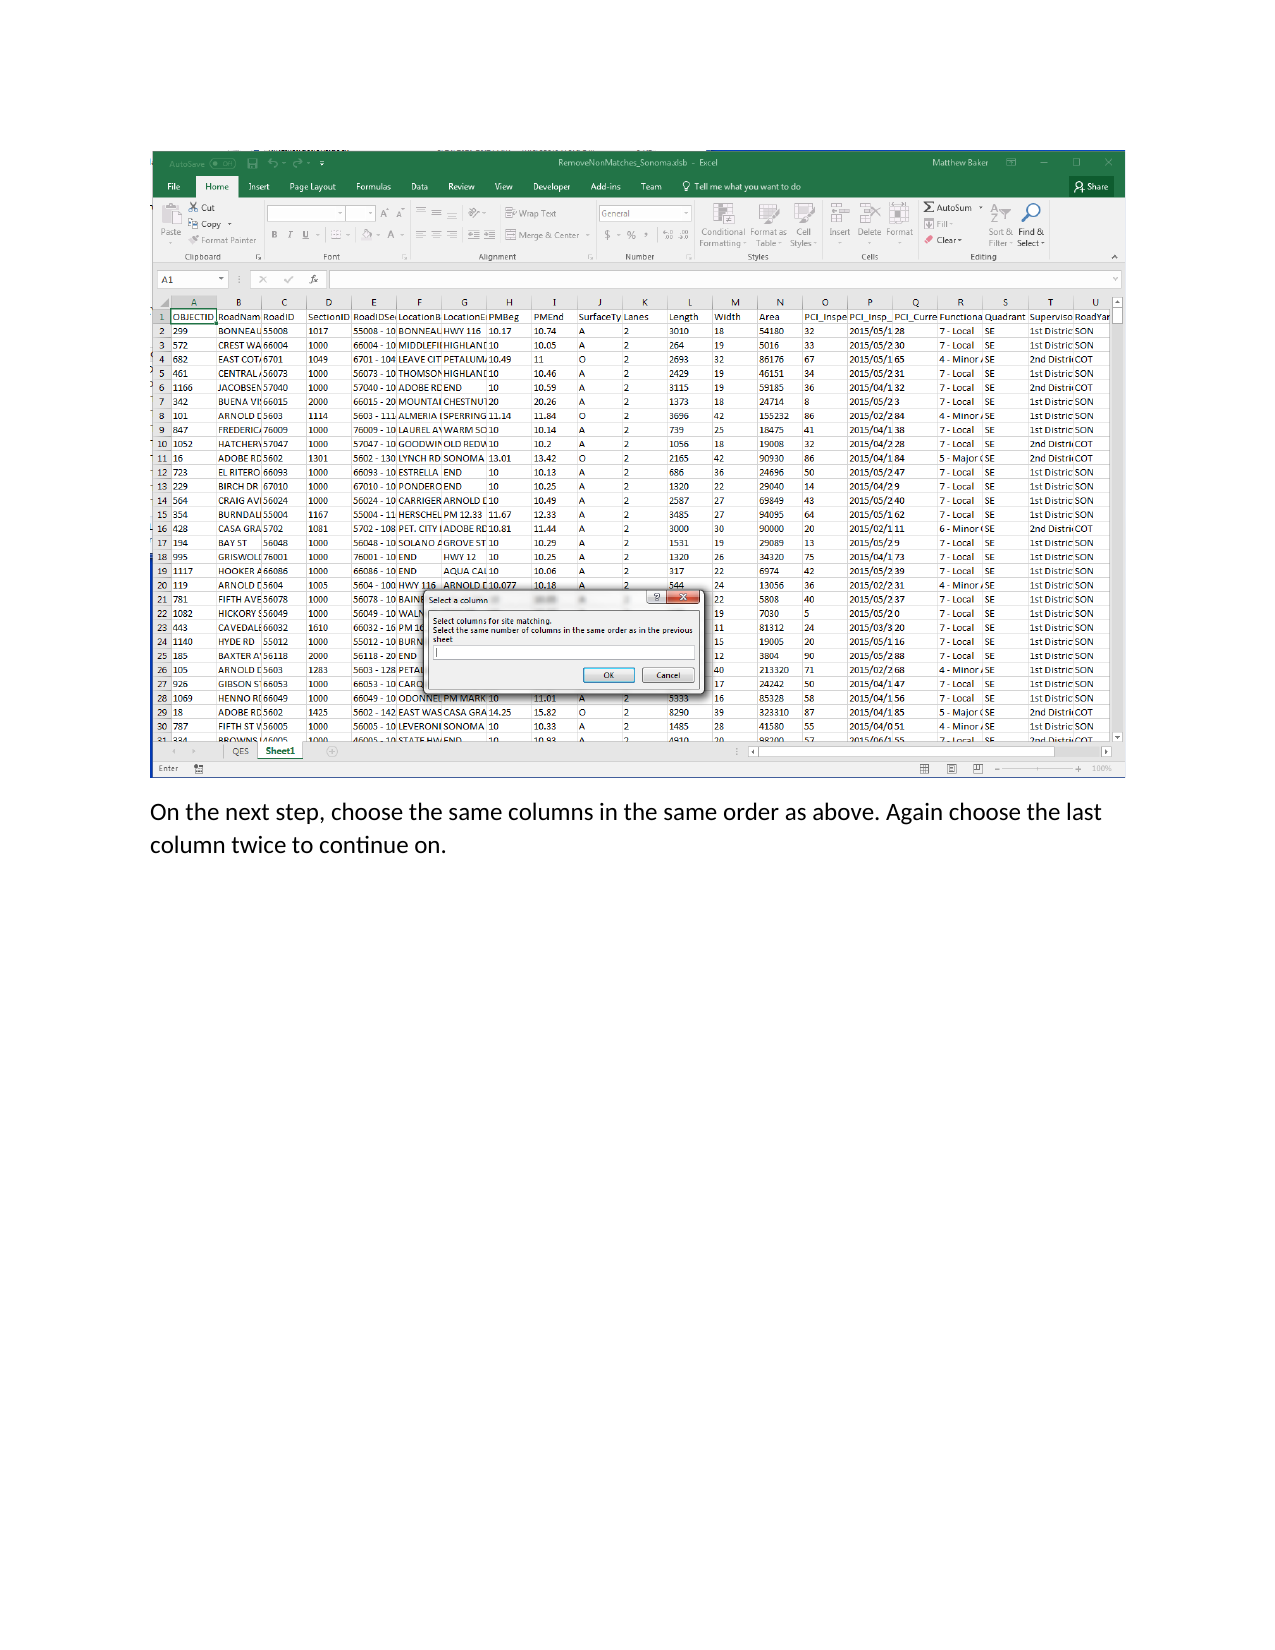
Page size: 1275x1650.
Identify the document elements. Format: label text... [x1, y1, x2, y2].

text On the next step, choose the same columns in the same order as above. Again choose the last column twice to continue on. [150, 796, 1125, 859]
picture [150, 150, 1125, 778]
